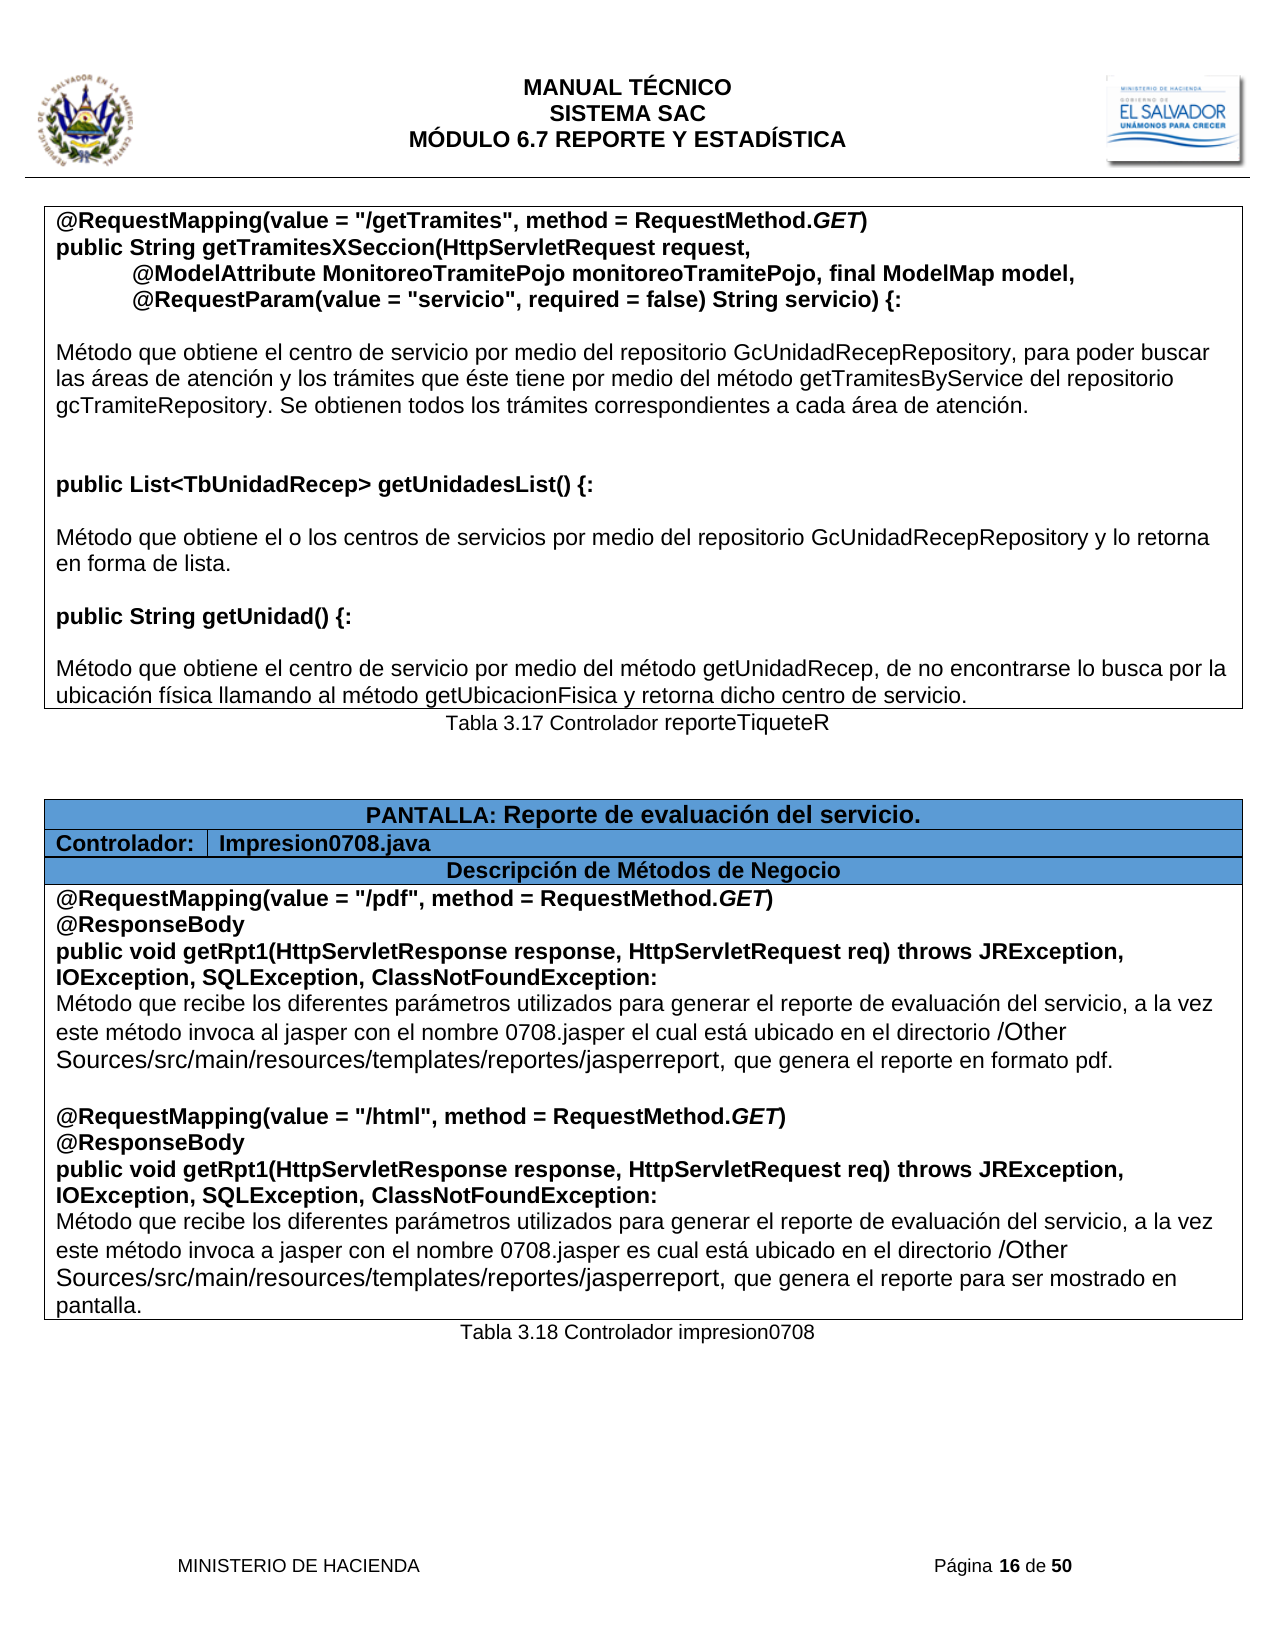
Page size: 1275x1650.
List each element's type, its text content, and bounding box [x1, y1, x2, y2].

picture [1103, 73, 1259, 168]
list Tabla 3.18 Controlador impresion0708 [177, 1320, 1098, 1343]
table_cell Controlador: [45, 830, 207, 856]
picture [34, 73, 137, 168]
table_cell Impresion0708.java [208, 830, 1242, 856]
table_cell @RequestMapping(value = "/pdf", method = RequestMethod.GET) @ResponseBody public void getRpt1(HttpServletResponse response, HttpServletRequest req) throws JRException, IOException, SQLException, ClassNotFoundException: Método que recibe los diferentes parámetros utilizados para generar el reporte de evaluación del servicio, a la vez este método invoca al jasper con el nombre 0708.jasper el cual está ubicado en el directorio /Other Sources/src/main/resources/templates/reportes/jasperreport, que genera el reporte en formato pdf. @RequestMapping(value = "/html", method = RequestMethod.GET) @ResponseBody public void getRpt1(HttpServletResponse response, HttpServletRequest req) throws JRException, IOException, SQLException, ClassNotFoundException: Método que recibe los diferentes parámetros utilizados para generar el reporte de evaluación del servicio, a la vez este método invoca a jasper con el nombre 0708.jasper es cual está ubicado en el directorio /Other Sources/src/main/resources/templates/reportes/jasperreport, que genera el reporte para ser mostrado en pantalla. [45, 885, 1242, 1318]
table_header PANTALLA: Reporte de evaluación del servicio. [45, 800, 1242, 829]
text Tabla 3.17 Controlador reporteTiqueteR [177, 709, 1098, 735]
table_cell Descripción de Métodos de Negocio [45, 858, 1242, 884]
